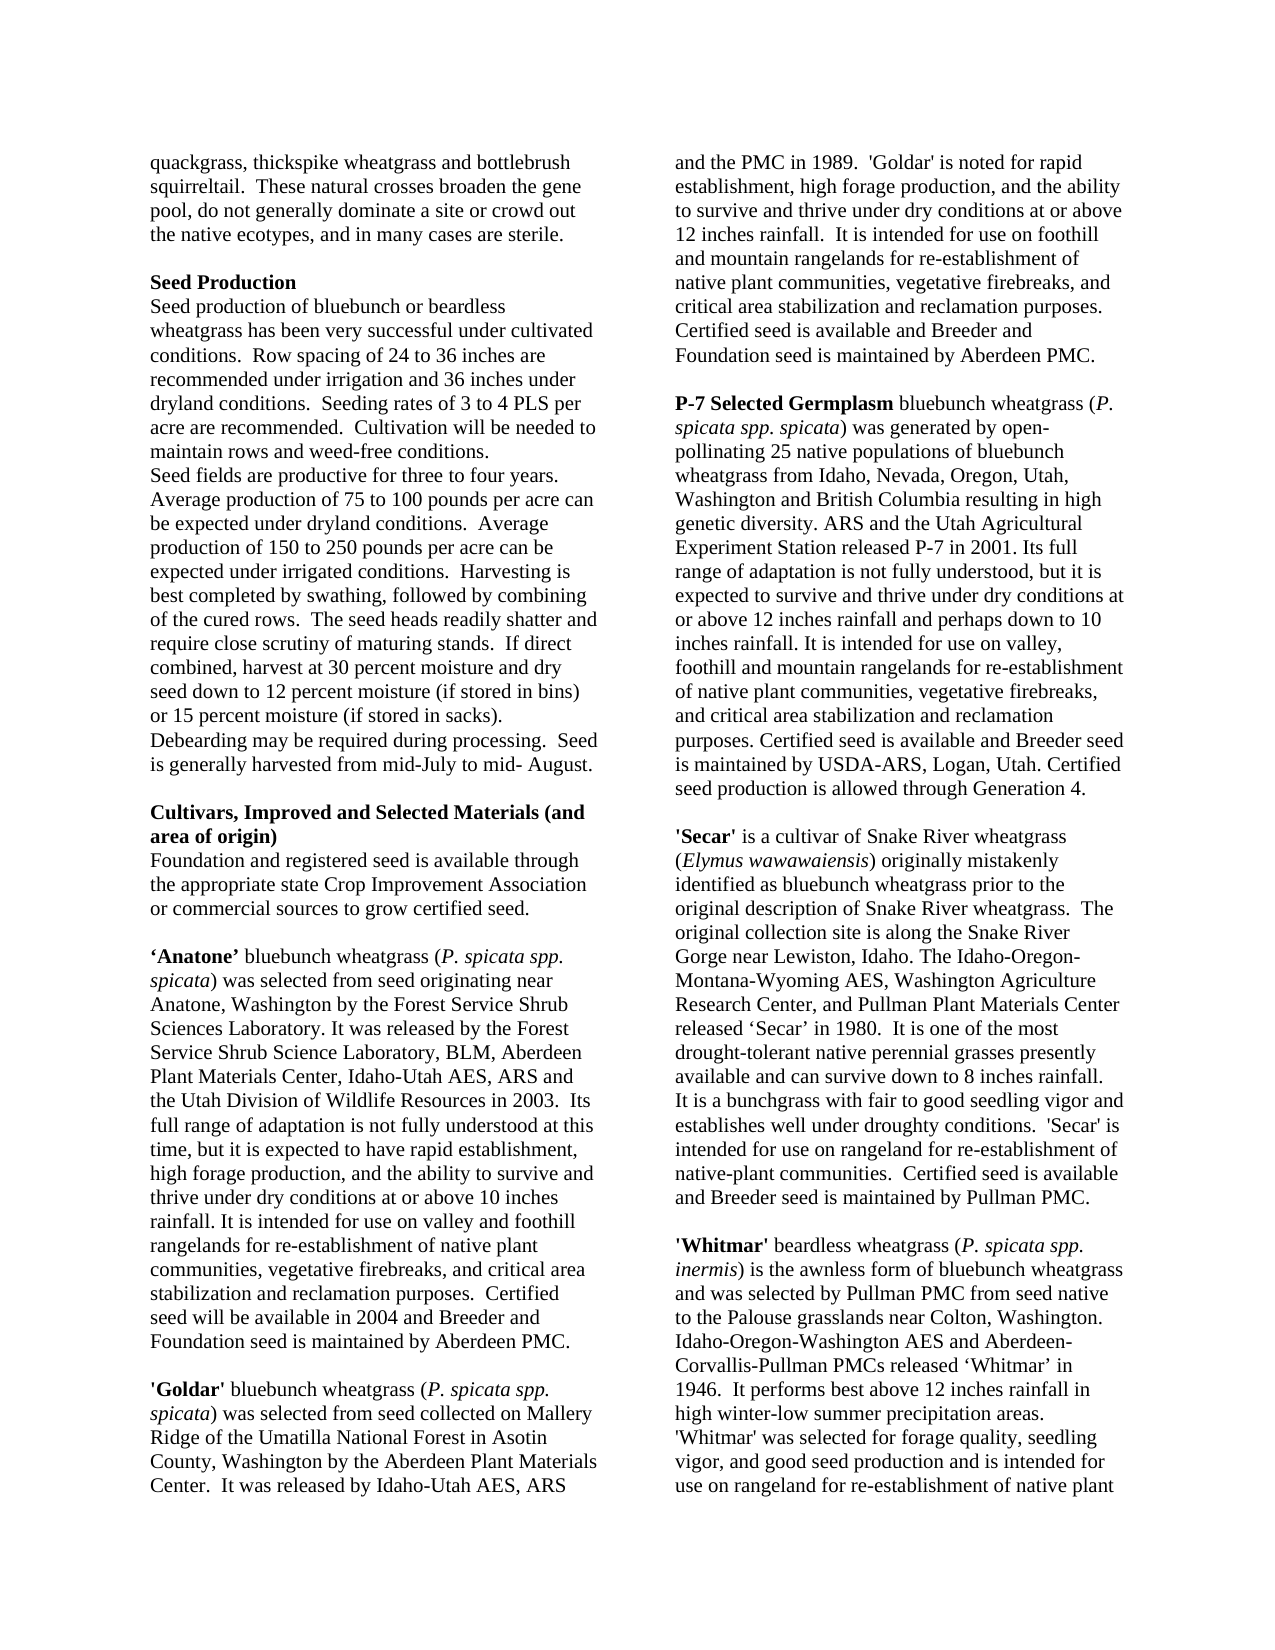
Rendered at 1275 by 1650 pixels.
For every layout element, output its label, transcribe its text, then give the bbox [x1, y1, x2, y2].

text ‘Anatone’ bluebunch wheatgrass (P. spicata spp. spicata) was selected from seed originating near by the Forest Service Shrub Sciences Laboratory. It was released by the Forest Service Shrub Science Laboratory, BLM, -Utah AES, ARS and the Utah Division of Wildlife Resources in 2003. Its full range of adaptation is not fully understood at this time, but it is expected to have rapid establishment, high forage production, and the ability to survive and thrive under dry conditions at or above 10 inches rainfall. It is intended for use on valley and foothill rangelands for re-establishment of native plant communities, vegetative firebreaks, and critical area stabilization and reclamation purposes. Certified seed will be available in 2004 and Breeder and Foundation seed is maintained by Aberdeen PMC. [150, 944, 600, 1353]
text Seed production of bluebunch or beardless wheatgrass has been very successful under cultivated conditions. Row spacing of 24 to 36 inches are recommended under irrigation and 36 inches under dryland conditions. Seeding rates of 3 to 4 PLS per acre are recommended. Cultivation will be needed to maintain rows and weed-free conditions. [150, 294, 600, 463]
text Foundation and registered seed is available through the appropriate state Crop Improvement Association or commercial sources to grow certified seed. [150, 848, 600, 920]
text 'Goldar' bluebunch wheatgrass (P. spicata spp. spicata) was selected from seed collected on Mallery Ridge of the in , by the . It was released by Idaho-Utah AES, ARS and the PMC in 1989. 'Goldar' is noted for rapid establishment, high forage production, and the ability to survive and thrive under dry conditions at or above 12 inches rainfall. It is intended for use on foothill and mountain rangelands for re-establishment of native plant communities, vegetative firebreaks, and critical area stabilization and reclamation purposes. Certified seed is available and Breeder and Foundation seed is maintained by Aberdeen PMC. [150, 1377, 600, 1497]
text Seed fields are productive for three to four years. Average production of 75 to 100 pounds per acre can be expected under dryland conditions. Average production of 150 to 250 pounds per acre can be expected under irrigated conditions. Harvesting is best completed by swathing, followed by combining of the cured rows. The seed heads readily shatter and require close scrutiny of maturing stands. If direct combined, harvest at 30 percent moisture and dry seed down to 12 percent moisture (if stored in bins) or 15 percent moisture (if stored in sacks). Debearding may be required during processing. Seed is generally harvested from mid-July to mid- August. [150, 463, 600, 776]
text P-7 Selected Germplasm bluebunch wheatgrass (P. spicata spp. spicata) was generated by open- pollinating 25 native populations of bluebunch wheatgrass from , , , , and resulting in high genetic diversity. ARS and the Utah Agricultural Experiment Station released P-7 in 2001. Its full range of adaptation is not fully understood, but it is expected to survive and thrive under dry conditions at or above 12 inches rainfall and perhaps down to 10 inches rainfall. It is intended for use on valley, foothill and mountain rangelands for re-establishment of native plant communities, vegetative firebreaks, and critical area stabilization and reclamation purposes. Certified seed is available and Breeder seed is maintained by USDA-ARS, . Certified seed production is allowed through Generation 4. [675, 391, 1125, 800]
subtitle Cultivars, Improved and Selected Materials (and area of origin) [150, 800, 600, 848]
text 'Goldar' bluebunch wheatgrass (P. spicata spp. spicata) was selected from seed collected on Mallery Ridge of the in , by the . It was released by Idaho-Utah AES, ARS and the PMC in 1989. 'Goldar' is noted for rapid establishment, high forage production, and the ability to survive and thrive under dry conditions at or above 12 inches rainfall. It is intended for use on foothill and mountain rangelands for re-establishment of native plant communities, vegetative firebreaks, and critical area stabilization and reclamation purposes. Certified seed is available and Breeder and Foundation seed is maintained by Aberdeen PMC. [675, 150, 1125, 367]
text 'Secar' is a cultivar of Snake River wheatgrass (Elymus wawawaiensis) originally mistakenly identified as bluebunch wheatgrass prior to the original description of wheatgrass. The original collection site is along the Snake River Gorge near . The Idaho-Oregon-Montana-Wyoming AES, , and released ‘Secar’ in 1980. It is one of the most drought-tolerant native perennial grasses presently available and can survive down to 8 inches rainfall. It is a bunchgrass with fair to good seedling vigor and establishes well under droughty conditions. 'Secar' is intended for use on rangeland for re-establishment of native-plant communities. Certified seed is available and Breeder seed is maintained by Pullman PMC. [675, 824, 1125, 1209]
subtitle Seed Production [150, 270, 600, 294]
